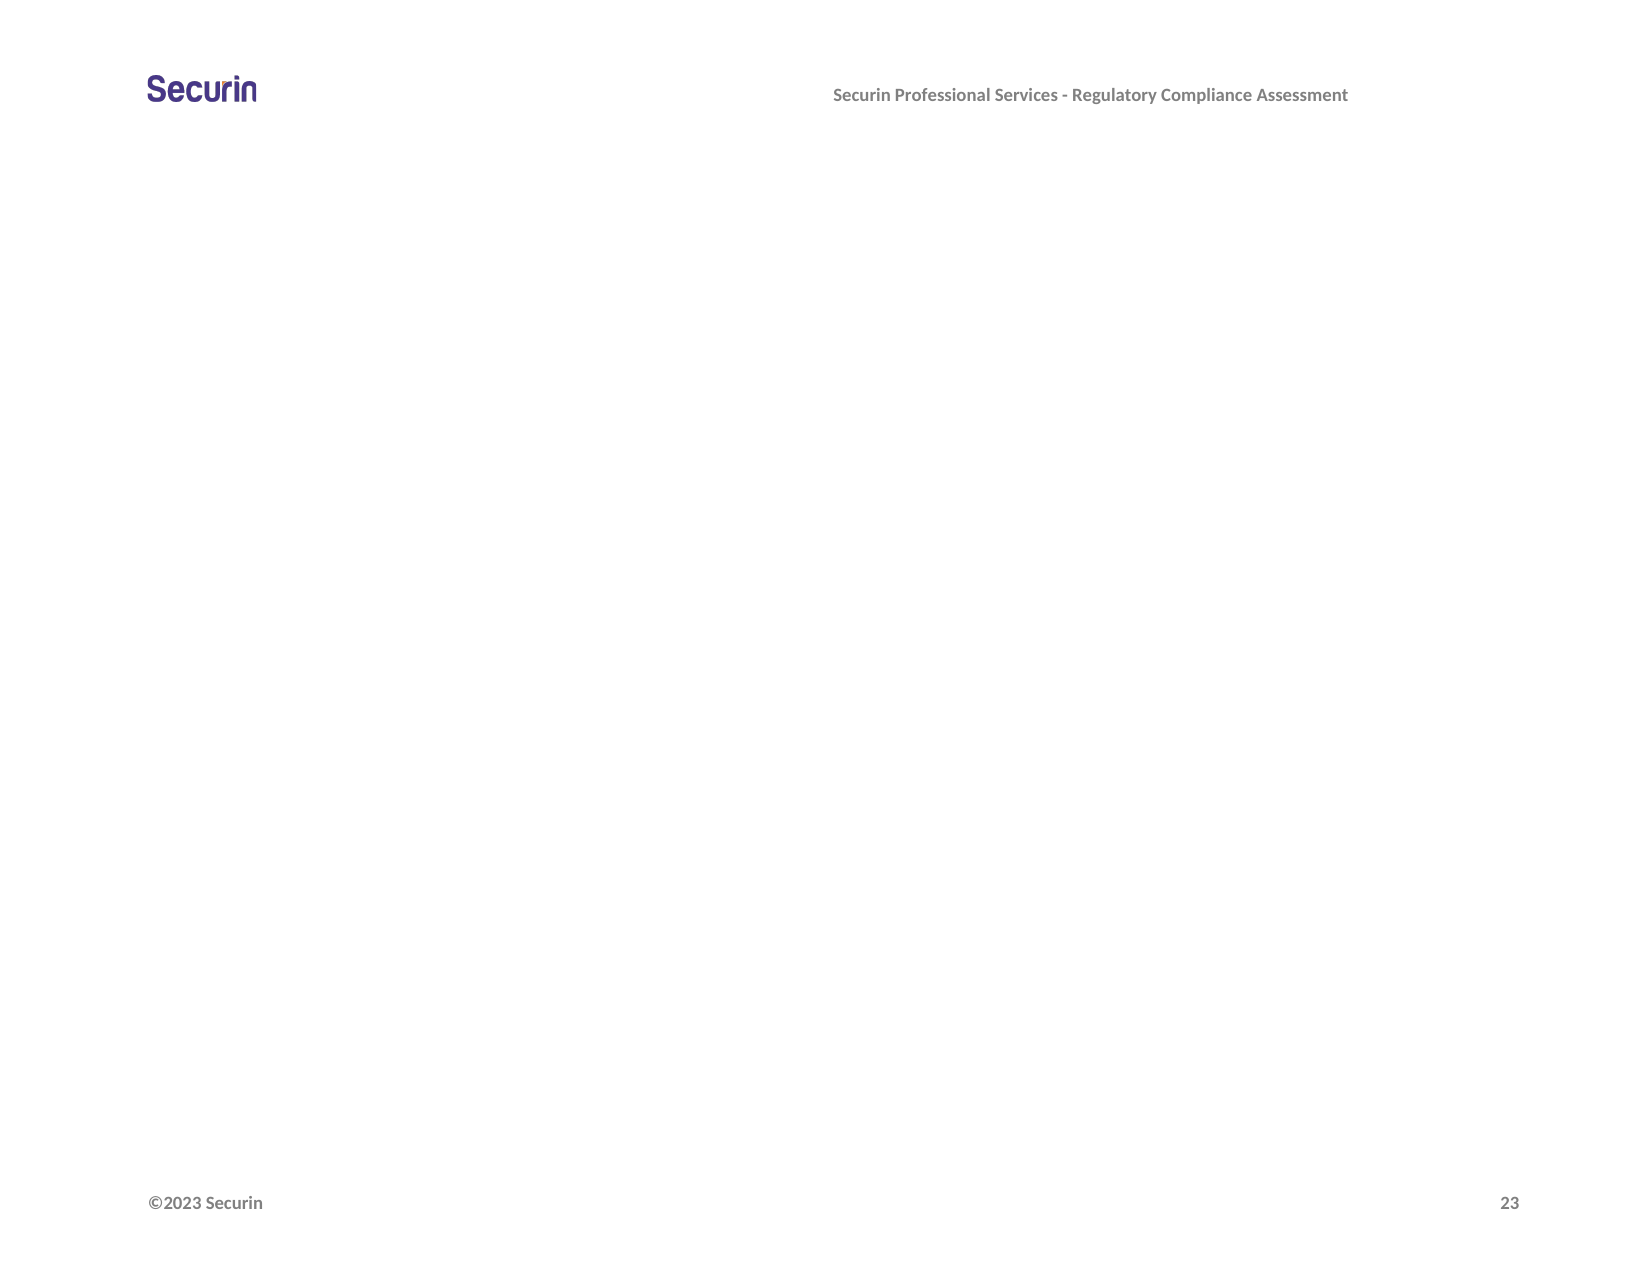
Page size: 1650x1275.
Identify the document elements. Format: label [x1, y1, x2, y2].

picture [147, 75, 257, 102]
